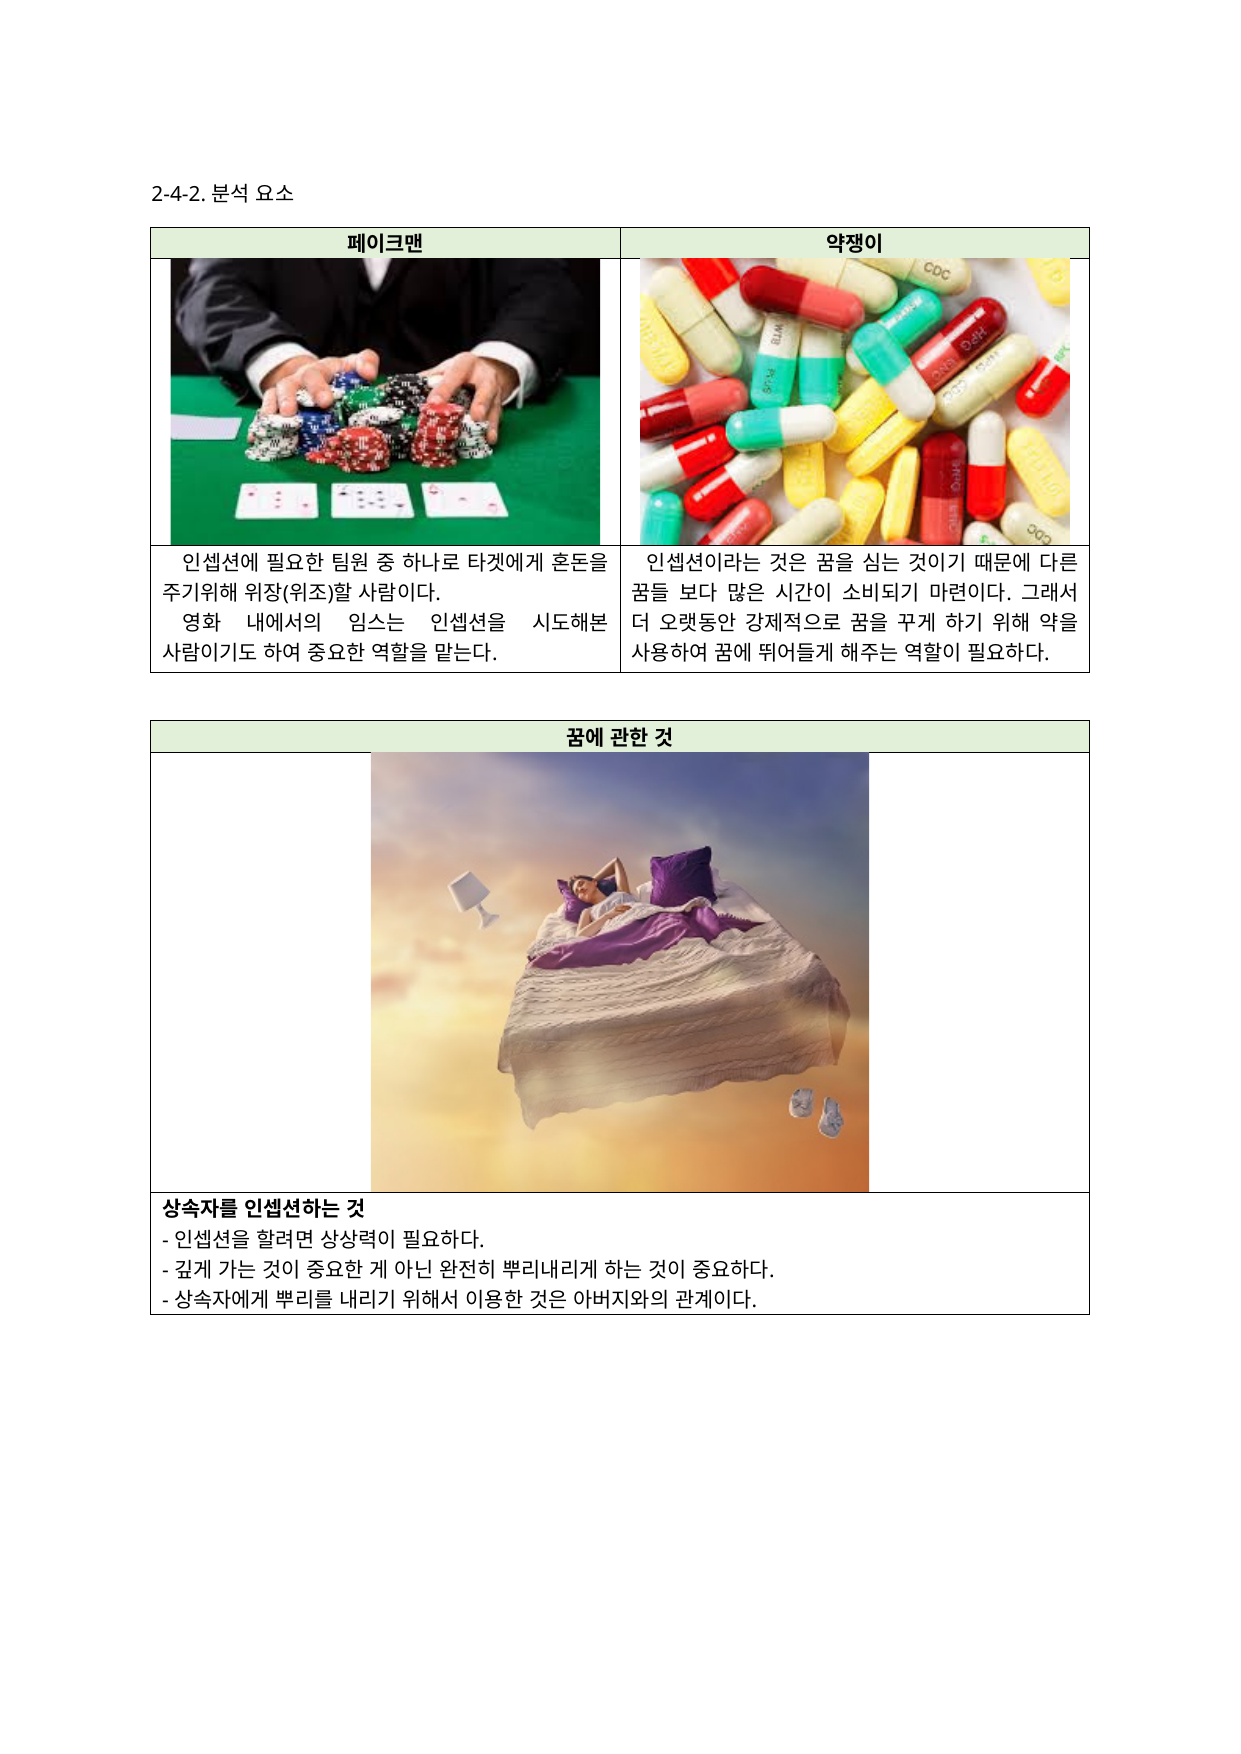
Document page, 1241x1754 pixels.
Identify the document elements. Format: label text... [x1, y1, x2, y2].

table_cell 상속자를 인셉션하는 것 - 인셉션을 할려면 상상력이 필요하다. - 깊게 가는 것이 중요한 게 아닌 완전히 뿌리내리게 하는 것이 중요하다. - 상속자에게 뿌리를 내리기 위해서 이용한 것은 아버지와의 관계이다. [151, 1193, 1089, 1314]
table_cell [151, 259, 170, 545]
table_cell 인셉션이라는 것은 꿈을 심는 것이기 때문에 다른 꿈들 보다 많은 시간이 소비되기 마련이다. 그래서 더 오랫동안 강제적으로 꿈을 꾸게 하기 위해 약을 사용하여 꿈에 뛰어들게 해주는 역할이 필요하다. [621, 546, 1089, 672]
table_cell [621, 259, 640, 545]
table_header 꿈에 관한 것 [151, 721, 1089, 752]
table_cell [870, 753, 1089, 1192]
subtitle 2-4-2. 분석 요소 [151, 177, 1090, 207]
table_header 페이크맨 [151, 228, 620, 258]
picture [370, 752, 870, 1192]
picture [640, 258, 1070, 545]
picture [170, 258, 601, 545]
table_cell 인셉션에 필요한 팀원 중 하나로 타겟에게 혼돈을 주기위해 위장(위조)할 사람이다. 영화 내에서의 임스는 인셉션을 시도해본 사람이기도 하여 중요한 역할을 맡는다. [151, 546, 620, 672]
table_header 약쟁이 [621, 228, 1089, 258]
table_cell [601, 259, 620, 545]
table_cell [151, 753, 370, 1192]
table_cell [1070, 259, 1089, 545]
